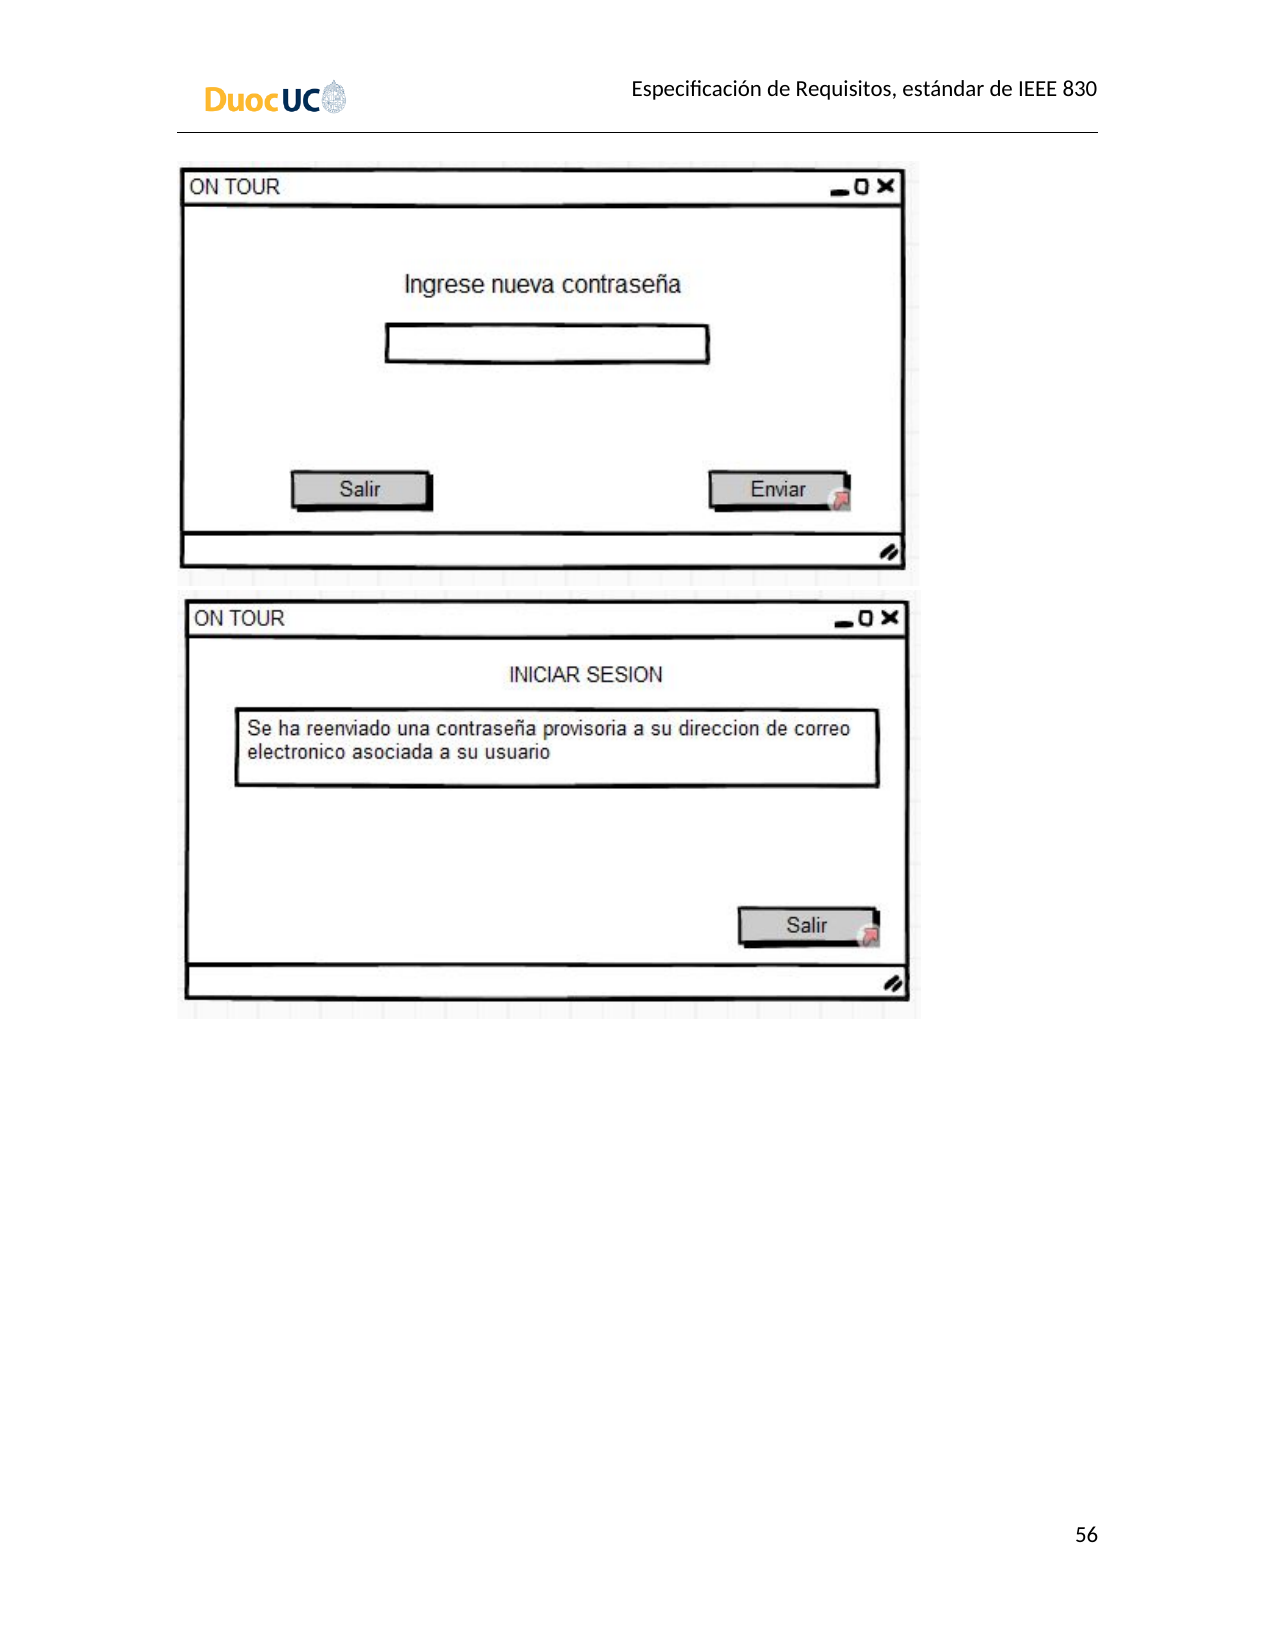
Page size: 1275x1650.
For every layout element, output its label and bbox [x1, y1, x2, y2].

picture [177, 590, 921, 1019]
picture [198, 76, 351, 116]
picture [177, 161, 920, 586]
